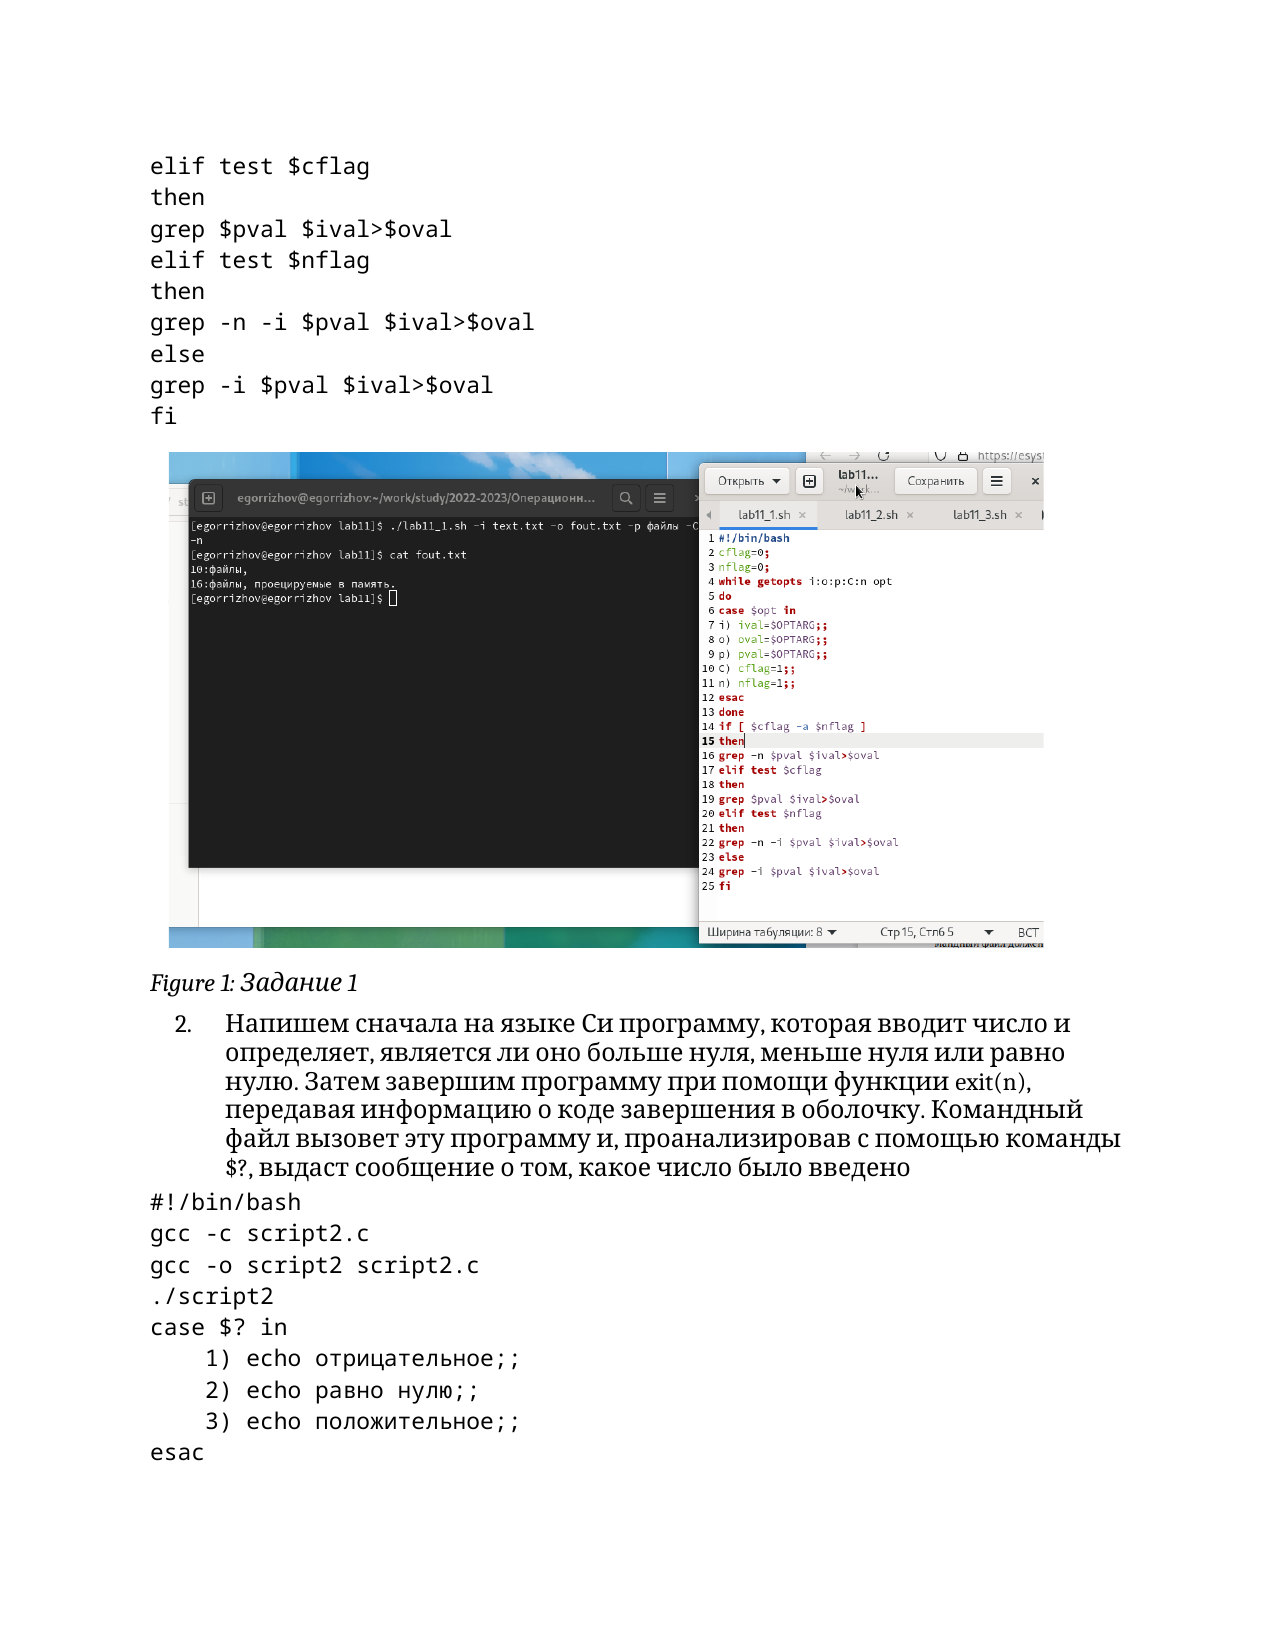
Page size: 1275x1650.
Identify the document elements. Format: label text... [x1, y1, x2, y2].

text #!/bin/bash gcc -c script2.c gcc -o script2 script2.c ./script2 case $? in 1) echo отрицательное;; 2) echo равно нулю;; 3) echo положительное;; esac [150, 1186, 1125, 1467]
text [150, 150, 1125, 431]
list Напишем сначала на языке Си программу, которая вводит число и определяет, является ли оно больше нуля, меньше нуля или равно нулю. Затем завершим программу при помощи функции exit(n), передавая информацию о коде завершения в оболочку. Командный файл вызовет эту программу и, проанализировав с помощью команды $?, выдаст сообщение о том, какое число было введено [175, 1010, 1125, 1182]
picture [168, 452, 1044, 948]
text Figure 1: Задание 1 [150, 969, 1125, 997]
